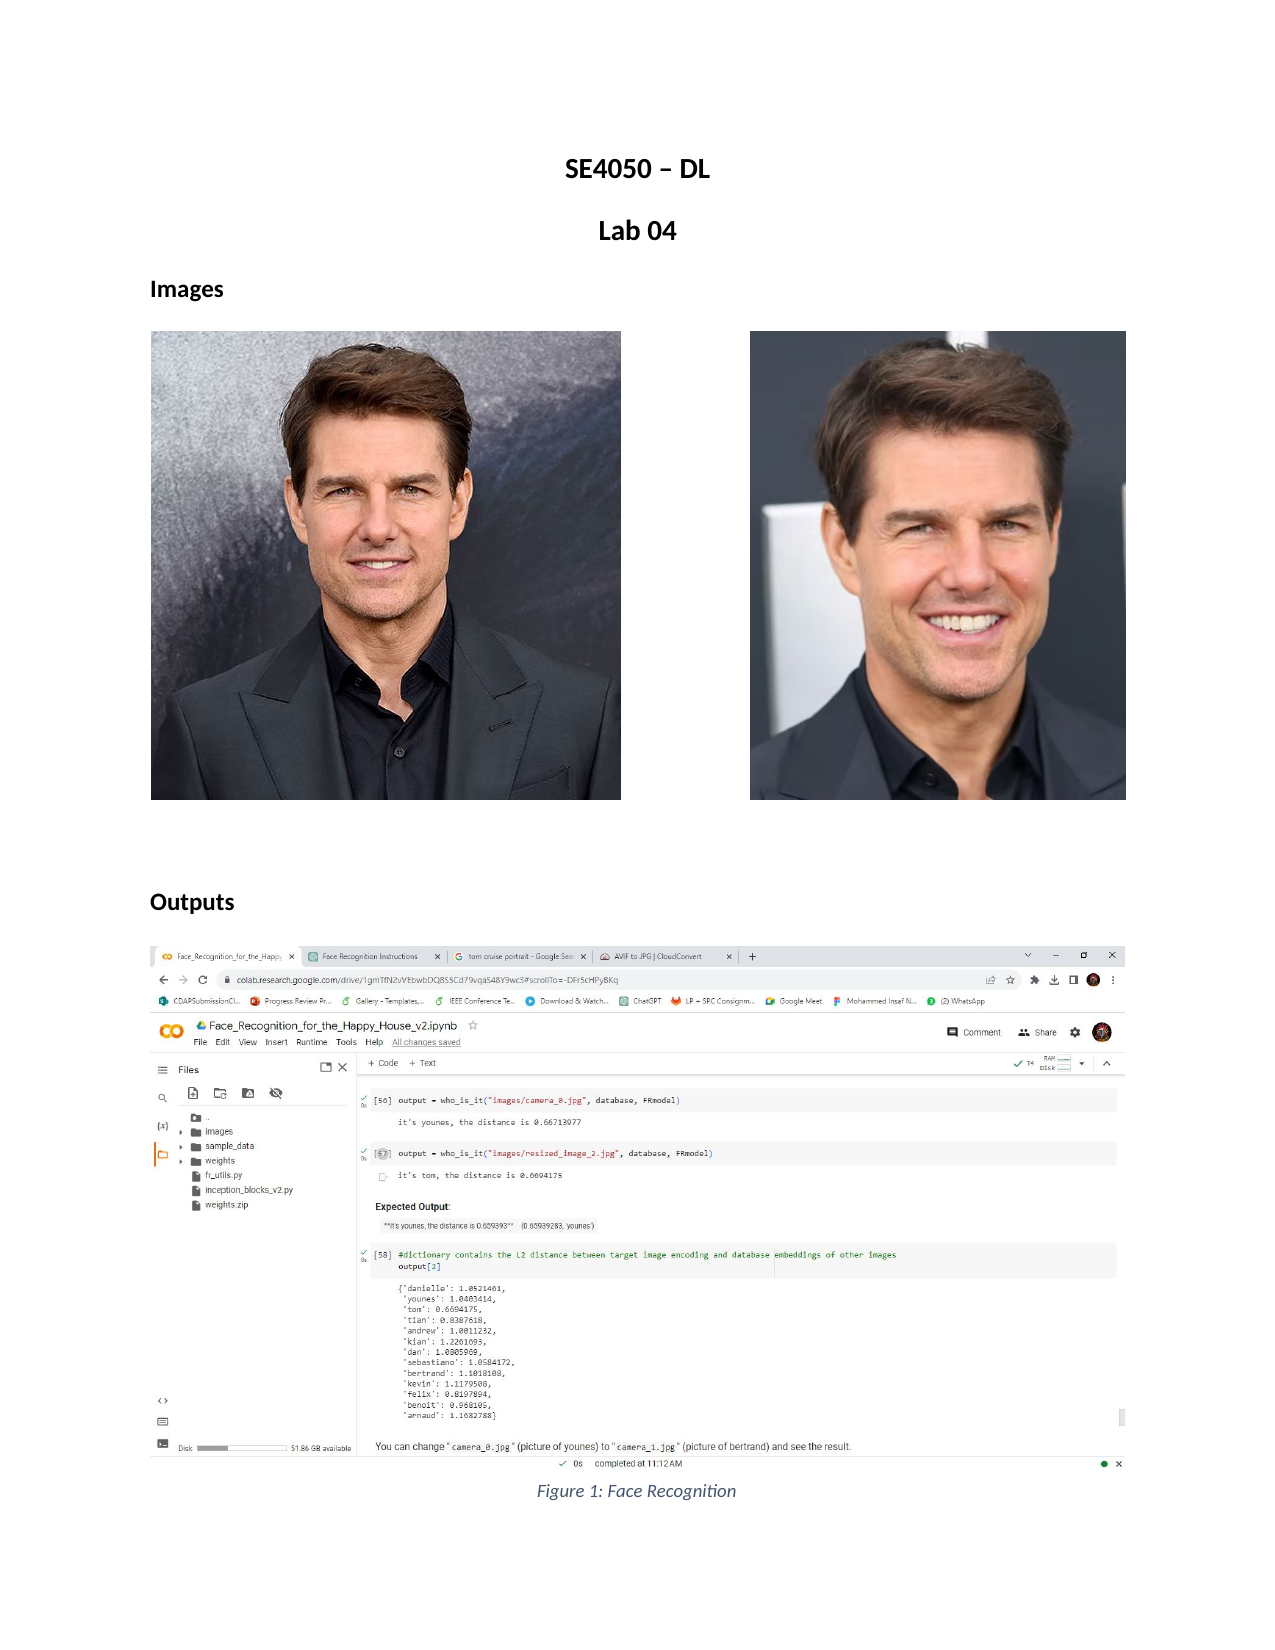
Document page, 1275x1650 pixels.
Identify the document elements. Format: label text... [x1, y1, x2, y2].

picture [151, 331, 621, 800]
text Outputs [150, 886, 1125, 916]
text Lab 04 [150, 212, 1125, 247]
text SE4050 – DL [150, 150, 1125, 186]
picture [150, 946, 1125, 1471]
picture [750, 331, 1126, 800]
text Images [150, 273, 1125, 304]
